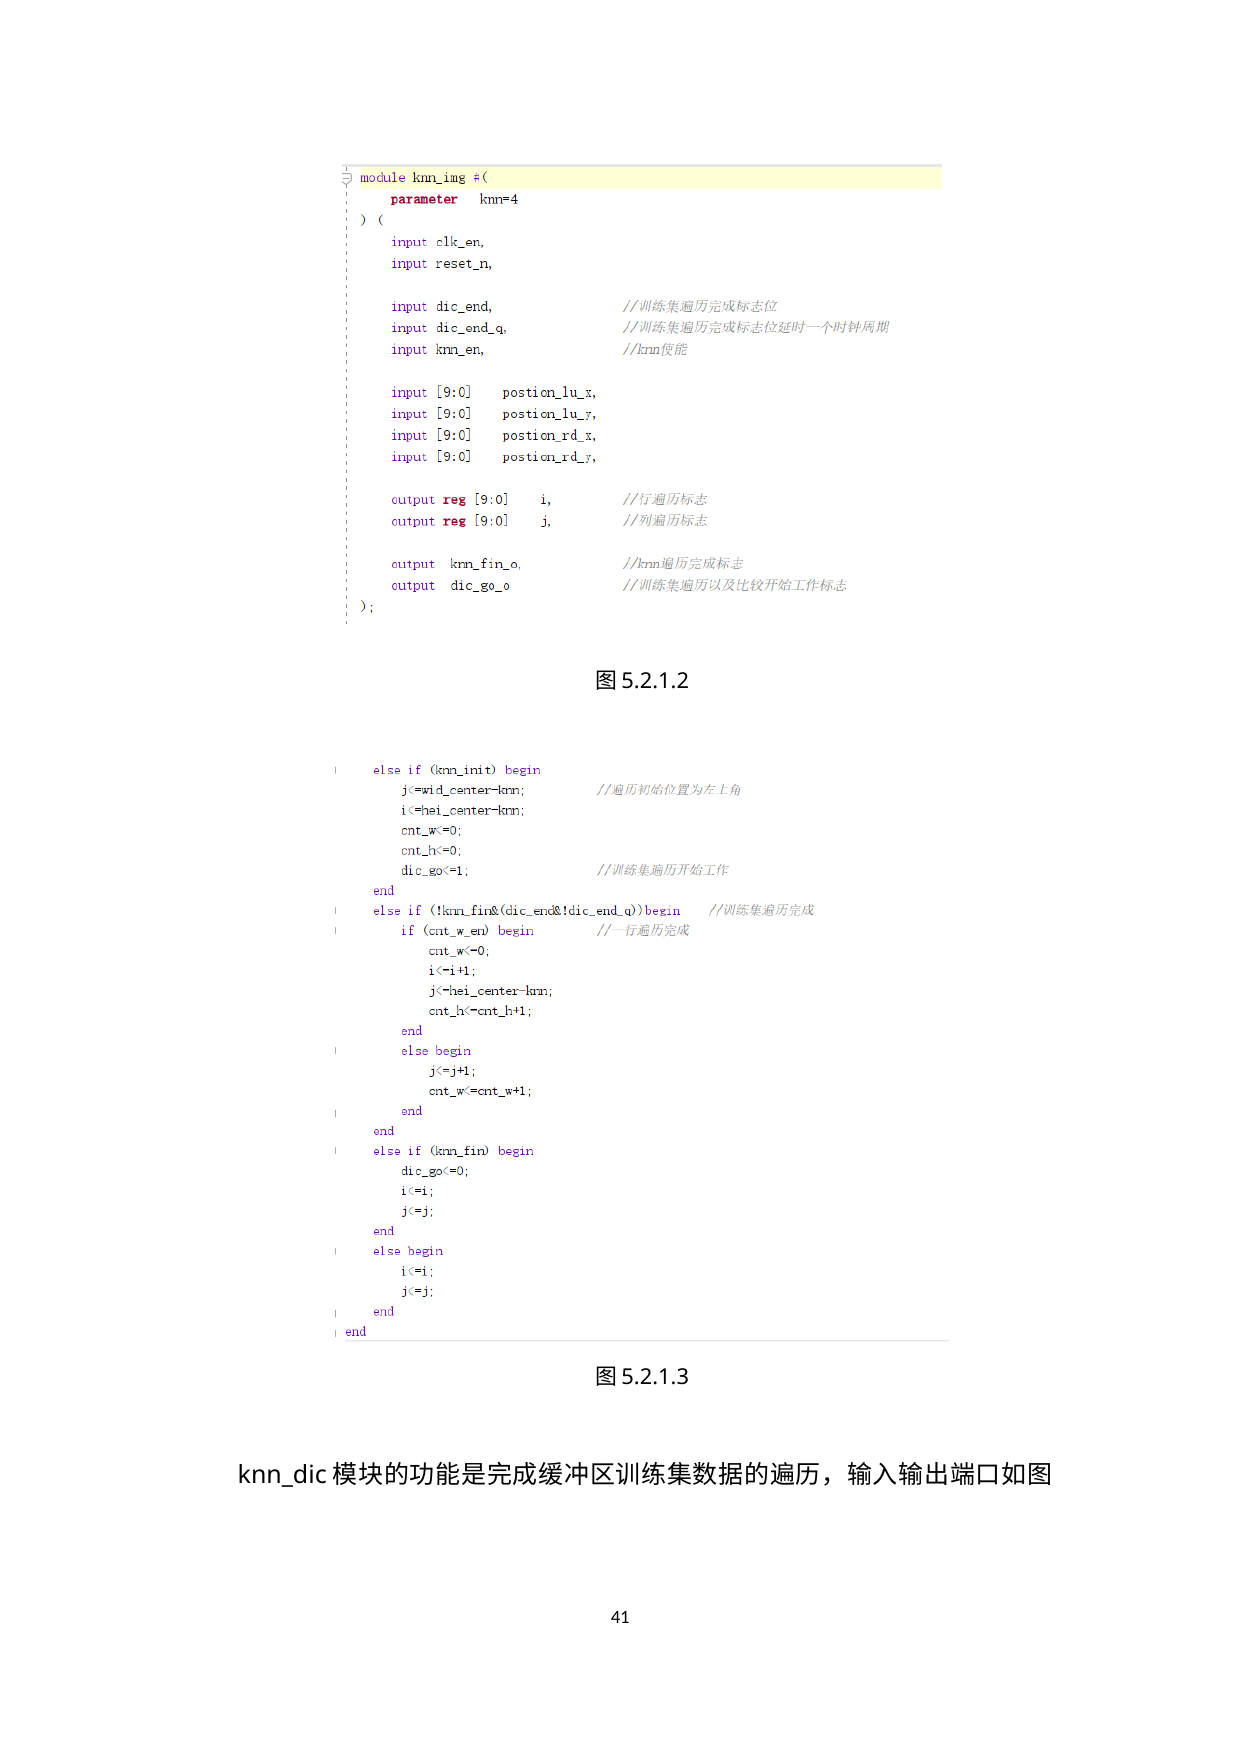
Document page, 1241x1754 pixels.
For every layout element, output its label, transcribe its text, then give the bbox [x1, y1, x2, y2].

picture [342, 162, 942, 624]
picture [335, 760, 949, 1343]
text 图5.2.1.3 [187, 1359, 1053, 1391]
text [187, 1440, 1053, 1505]
text 图5.2.1.2 [187, 663, 1053, 695]
